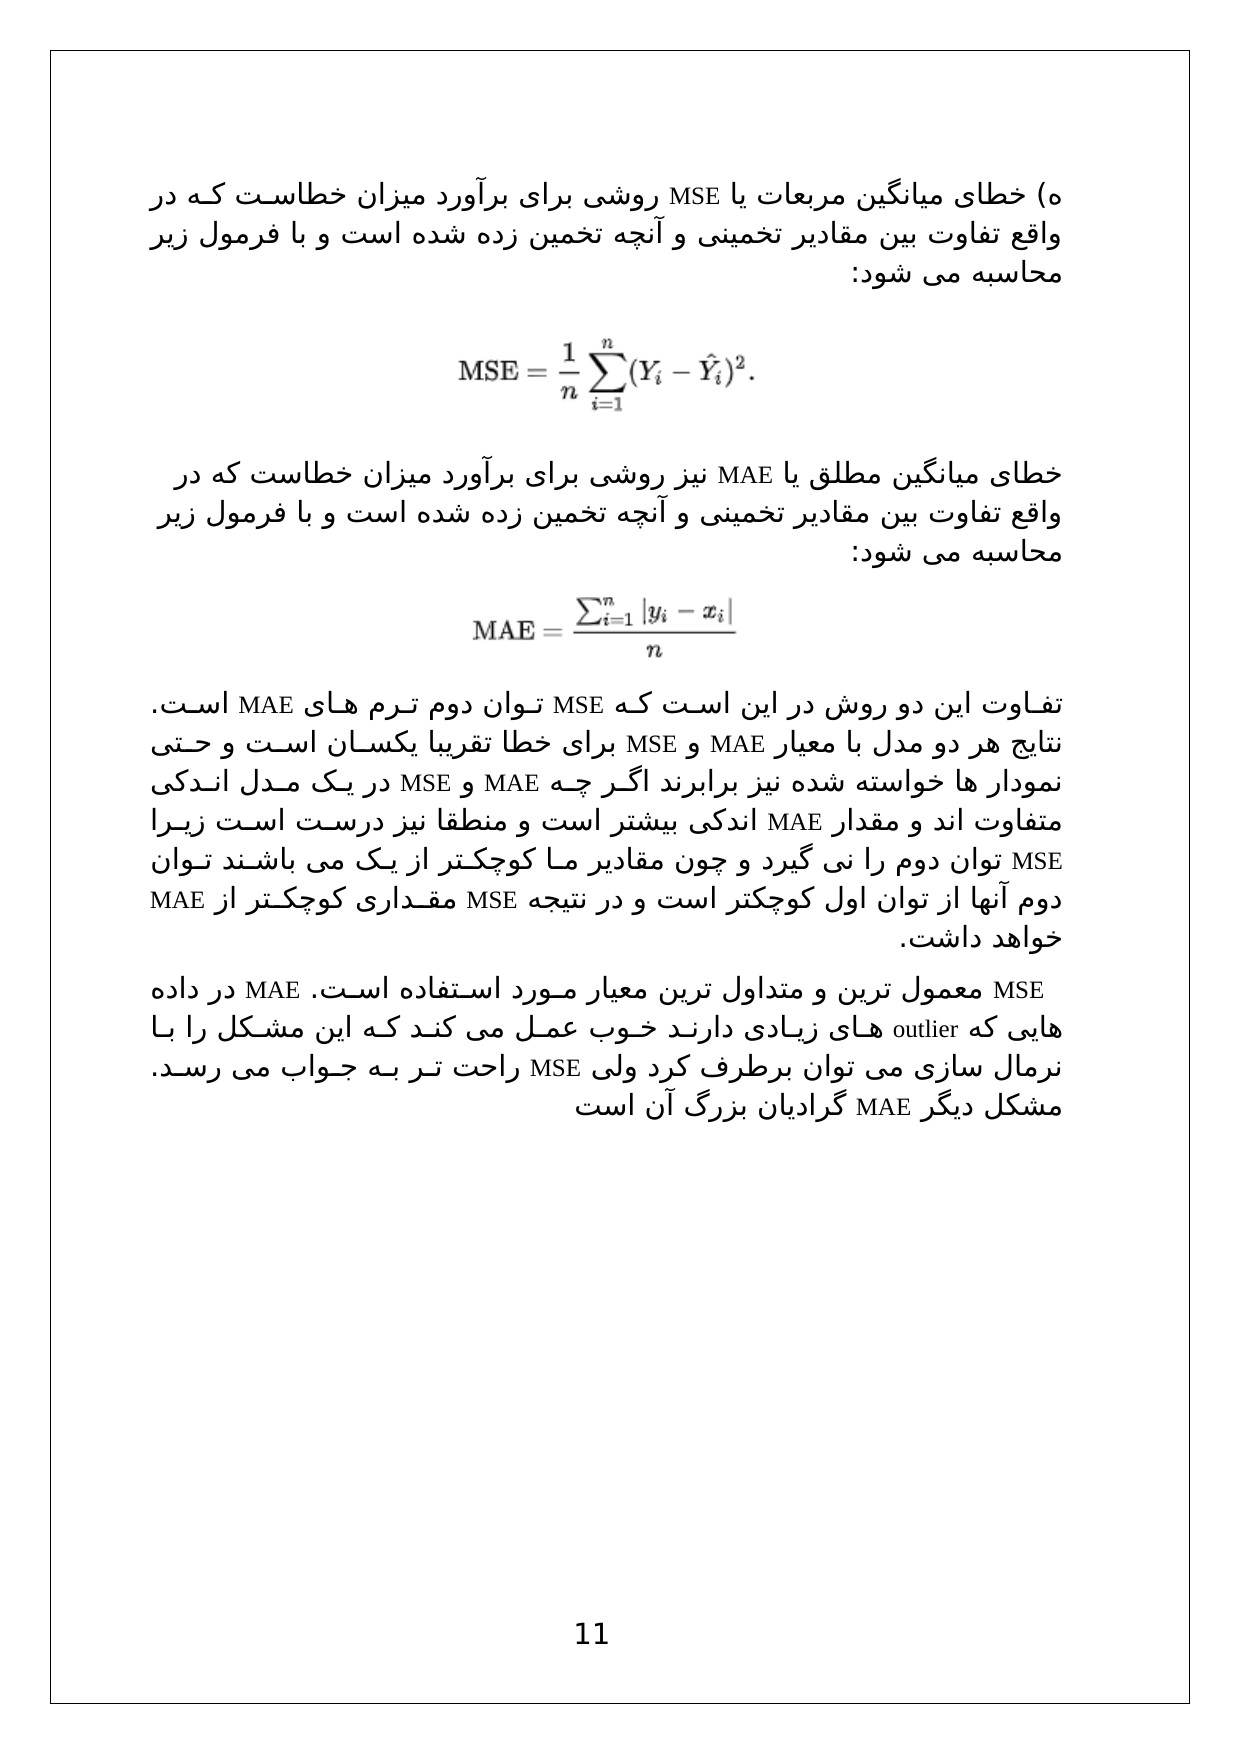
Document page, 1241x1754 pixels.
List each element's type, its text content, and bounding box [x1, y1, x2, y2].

picture [430, 306, 783, 440]
text ه) خطای میانگین مربعات یا MSE روشی برای برآورد میزان خطاست که در واقع تفاوت بین مقادیر تخمینی و آنچه تخمین زده شده است و با فرمول زیر محاسبه می شود: [150, 177, 1063, 289]
picture [467, 585, 746, 670]
text تفاوت این دو روش در این است که MSE توان دوم ترم های MAE است. نتایج هر دو مدل با معیار MAE و MSE برای خطا تقریبا یکسان است و حتی نمودار ها خواسته شده نیز برابرند اگر چه MAE و MSE در یک مدل اندکی متفاوت اند و مقدار MAE اندکی بیشتر است و منطقا نیز درست است زیرا MSE توان دوم را نی گیرد و چون مقادیر ما کوچکتر از یک می باشند توان دوم آنها از توان اول کوچکتر است و در نتیجه MSE مقداری کوچکتر از MAE خواهد داشت. [150, 687, 1063, 954]
text خطای میانگین مطلق یا MAE نیز روشی برای برآورد میزان خطاست که در واقع تفاوت بین مقادیر تخمینی و آنچه تخمین زده شده است و با فرمول زیر محاسبه می شود: [150, 456, 1063, 568]
text MSE معمول ترین و متداول ترین معیار مورد استفاده است. MAE در داده هایی که outlier های زیادی دارند خوب عمل می کند که این مشکل را با نرمال سازی می توان برطرف کرد ولی MSE راحت تر به جواب می رسد. مشکل دیگر MAE گرادیان بزرگ آن است [150, 972, 1063, 1123]
